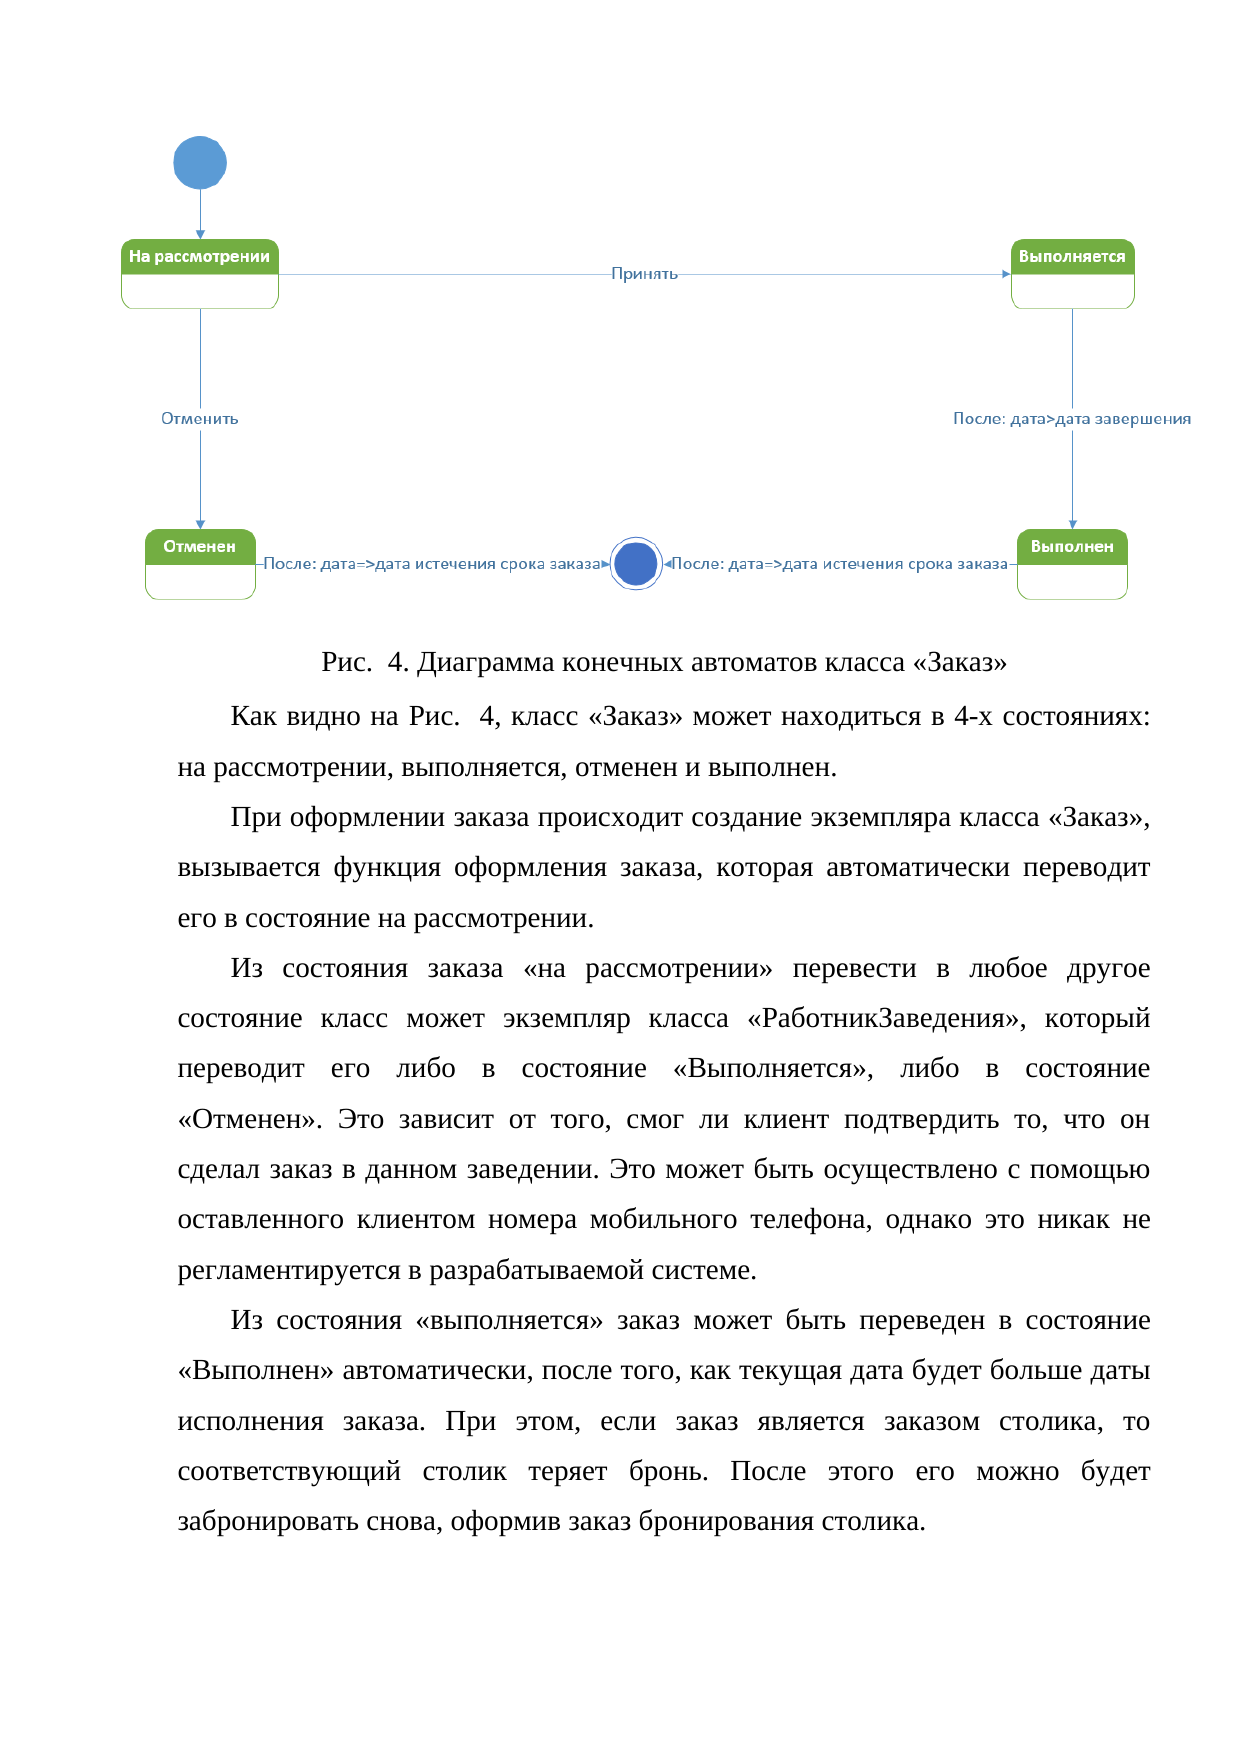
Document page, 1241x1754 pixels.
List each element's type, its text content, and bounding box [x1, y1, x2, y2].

text Рис. 4. Диаграмма конечных автоматов класса «Заказ» [177, 644, 1152, 678]
text Из состояния заказа «на рассмотрении» перевести в любое другое состояние класс может экземпляр класса «РаботникЗаведения», который переводит его либо в состояние «Выполняется», либо в состояние «Отменен». Это зависит от того, смог ли клиент подтвердить то, что он сделал заказ в данном заведении. Это может быть осуществлено с помощью оставленного клиентом номера мобильного телефона, однако это никак не регламентируется в разрабатываемой системе. [177, 950, 1152, 1285]
picture [118, 118, 1194, 611]
text Из состояния «выполняется» заказ может быть переведен в состояние «Выполнен» автоматически, после того, как текущая дата будет больше даты исполнения заказа. При этом, если заказ является заказом столика, то соответствующий столик теряет бронь. После этого его можно будет забронировать снова, оформив заказ бронирования столика. [177, 1302, 1152, 1537]
text При оформлении заказа происходит создание экземпляра класса «Заказ», вызывается функция оформления заказа, которая автоматически переводит его в состояние на рассмотрении. [177, 799, 1152, 933]
text Как видно на Рис. 4, класс «Заказ» может находиться в 4-х состояниях: на рассмотрении, выполняется, отменен и выполнен. [177, 698, 1152, 782]
